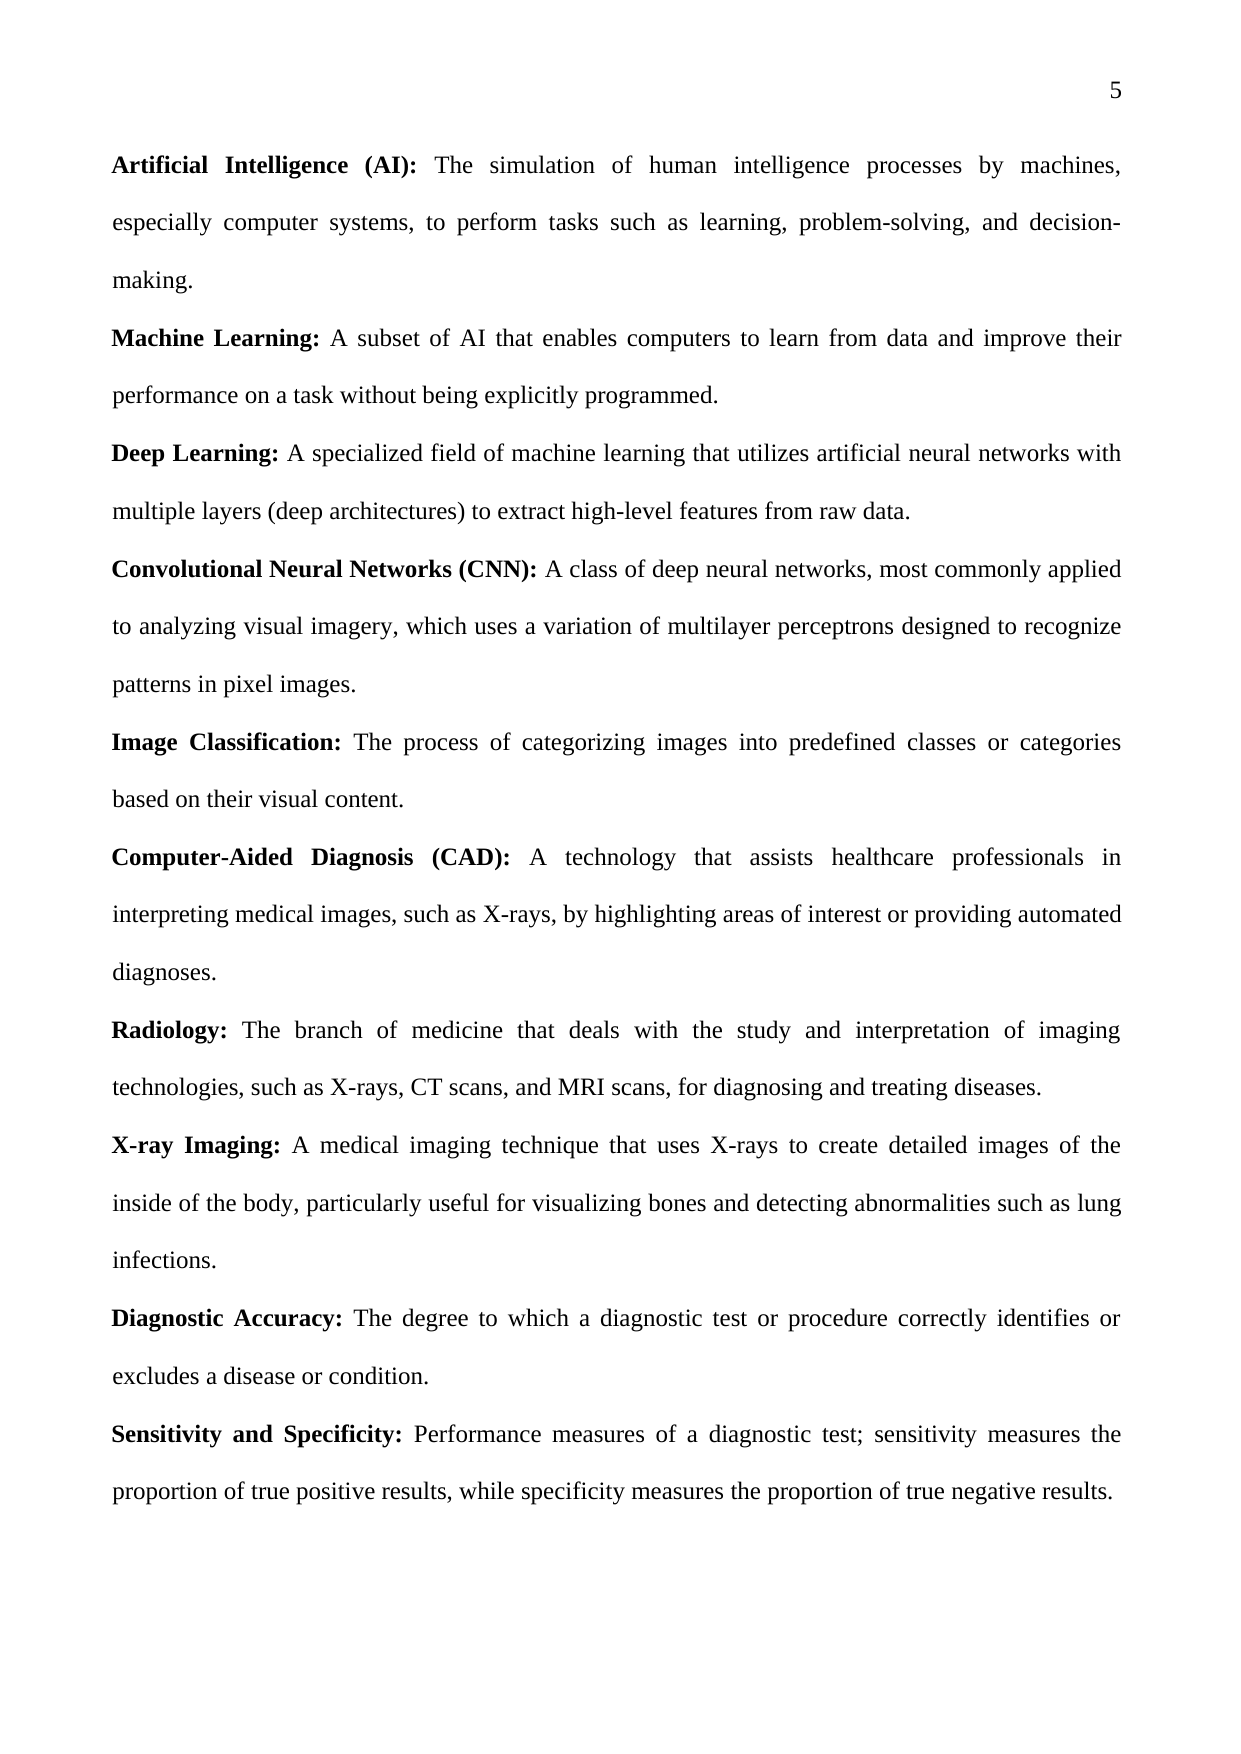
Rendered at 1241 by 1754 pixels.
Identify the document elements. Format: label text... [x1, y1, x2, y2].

text Deep Learning: A specialized field of machine learning that utilizes artificial neural networks with multiple layers (deep architectures) to extract high-level features from raw data. [111, 438, 1122, 524]
text Artificial Intelligence (AI): The simulation of human intelligence processes by machines, especially computer systems, to perform tasks such as learning, problem-solving, and decision-making. [111, 150, 1122, 294]
text Machine Learning: A subset of AI that enables computers to learn from data and improve their performance on a task without being explicitly programmed. [111, 323, 1122, 409]
text X-ray Imaging: A medical imaging technique that uses X-rays to create detailed images of the inside of the body, particularly useful for visualizing bones and detecting abnormalities such as lung infections. [111, 1130, 1122, 1274]
text Sensitivity and Specificity: Performance measures of a diagnostic test; sensitivity measures the proportion of true positive results, while specificity measures the proportion of true negative results. [111, 1419, 1122, 1505]
text Radiology: The branch of medicine that deals with the study and interpretation of imaging technologies, such as X-rays, CT scans, and MRI scans, for diagnosing and treating diseases. [111, 1015, 1122, 1101]
text Computer-Aided Diagnosis (CAD): A technology that assists healthcare professionals in interpreting medical images, such as X-rays, by highlighting areas of interest or providing automated diagnoses. [111, 842, 1122, 986]
text Image Classification: The process of categorizing images into predefined classes or categories based on their visual content. [111, 727, 1122, 813]
text Convolutional Neural Networks (CNN): A class of deep neural networks, most commonly applied to analyzing visual imagery, which uses a variation of multilayer perceptrons designed to recognize patterns in pixel images. [111, 554, 1122, 697]
text Diagnostic Accuracy: The degree to which a diagnostic test or procedure correctly identifies or excludes a disease or condition. [111, 1303, 1122, 1389]
